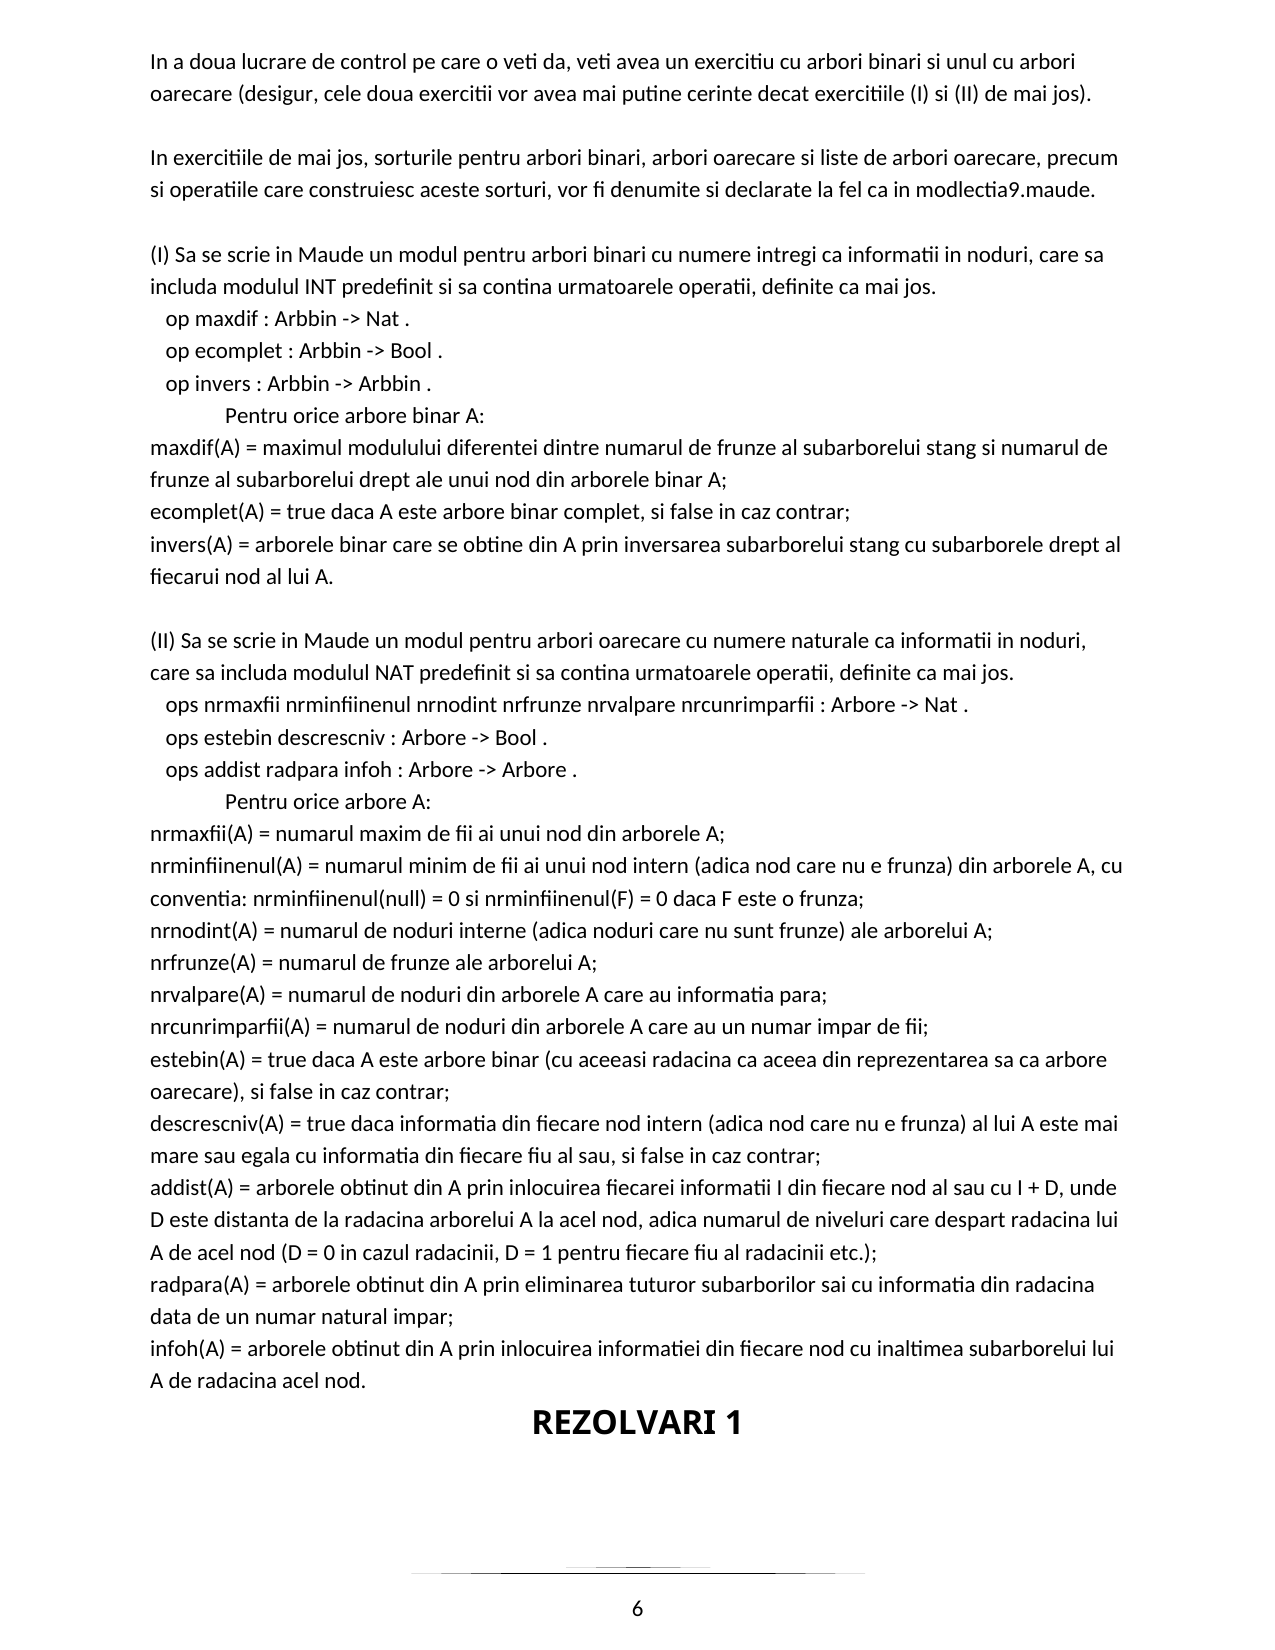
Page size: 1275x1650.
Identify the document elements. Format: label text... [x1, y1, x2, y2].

text nrnodint(A) = numarul de noduri interne (adica noduri care nu sunt frunze) ale arborelui A; [150, 916, 1125, 944]
text ops nrmaxfii nrminfiinenul nrnodint nrfrunze nrvalpare nrcunrimparfii : Arbore -> Nat . [150, 691, 1125, 719]
text nrcunrimparfii(A) = numarul de noduri din arborele A care au un numar impar de fii; [150, 1012, 1125, 1041]
text nrfrunze(A) = numarul de frunze ale arborelui A; [150, 948, 1125, 976]
text ops estebin descrescniv : Arbore -> Bool . [150, 723, 1125, 751]
text infoh(A) = arborele obtinut din A prin inlocuirea informatiei din fiecare nod cu inaltimea subarborelui lui A de radacina acel nod. [150, 1334, 1125, 1394]
text In a doua lucrare de control pe care o veti da, veti avea un exercitiu cu arbori binari si unul cu arbori oarecare (desigur, cele doua exercitii vor avea mai putine cerinte decat exercitiile (I) si (II) de mai jos). [150, 47, 1125, 107]
text estebin(A) = true daca A este arbore binar (cu aceeasi radacina ca aceea din reprezentarea sa ca arbore oarecare), si false in caz contrar; [150, 1045, 1125, 1105]
text ops addist radpara infoh : Arbore -> Arbore . [150, 755, 1125, 783]
text In exercitiile de mai jos, sorturile pentru arbori binari, arbori oarecare si liste de arbori oarecare, precum si operatiile care construiesc aceste sorturi, vor fi denumite si declarate la fel ca in modlectia9.maude. [150, 143, 1125, 204]
text Pentru orice arbore binar A: [150, 401, 1125, 429]
text nrmaxfii(A) = numarul maxim de fii ai unui nod din arborele A; [150, 819, 1125, 847]
text radpara(A) = arborele obtinut din A prin eliminarea tuturor subarborilor sai cu informatia din radacina data de un numar natural impar; [150, 1270, 1125, 1330]
text op maxdif : Arbbin -> Nat . [150, 304, 1125, 332]
text (II) Sa se scrie in Maude un modul pentru arbori oarecare cu numere naturale ca informatii in noduri, care sa includa modulul NAT predefinit si sa contina urmatoarele operatii, definite ca mai jos. [150, 626, 1125, 686]
text op invers : Arbbin -> Arbbin . [150, 369, 1125, 397]
text nrminfiinenul(A) = numarul minim de fii ai unui nod intern (adica nod care nu e frunza) din arborele A, cu conventia: nrminfiinenul(null) = 0 si nrminfiinenul(F) = 0 daca F este o frunza; [150, 852, 1125, 912]
text ecomplet(A) = true daca A este arbore binar complet, si false in caz contrar; [150, 497, 1125, 526]
text REZOLVARI 1 [150, 1399, 1125, 1444]
text (I) Sa se scrie in Maude un modul pentru arbori binari cu numere intregi ca informatii in noduri, care sa includa modulul INT predefinit si sa contina urmatoarele operatii, definite ca mai jos. [150, 240, 1125, 300]
text invers(A) = arborele binar care se obtine din A prin inversarea subarborelui stang cu subarborele drept al fiecarui nod al lui A. [150, 530, 1125, 590]
text addist(A) = arborele obtinut din A prin inlocuirea fiecarei informatii I din fiecare nod al sau cu I + D, unde D este distanta de la radacina arborelui A la acel nod, adica numarul de niveluri care despart radacina lui A de acel nod (D = 0 in cazul radacinii, D = 1 pentru fiecare fiu al radacinii etc.); [150, 1173, 1125, 1266]
text descrescniv(A) = true daca informatia din fiecare nod intern (adica nod care nu e frunza) al lui A este mai mare sau egala cu informatia din fiecare fiu al sau, si false in caz contrar; [150, 1109, 1125, 1169]
text op ecomplet : Arbbin -> Bool . [150, 337, 1125, 364]
text nrvalpare(A) = numarul de noduri din arborele A care au informatia para; [150, 980, 1125, 1008]
text Pentru orice arbore A: [150, 787, 1125, 815]
text maxdif(A) = maximul modulului diferentei dintre numarul de frunze al subarborelui stang si numarul de frunze al subarborelui drept ale unui nod din arborele binar A; [150, 433, 1125, 493]
